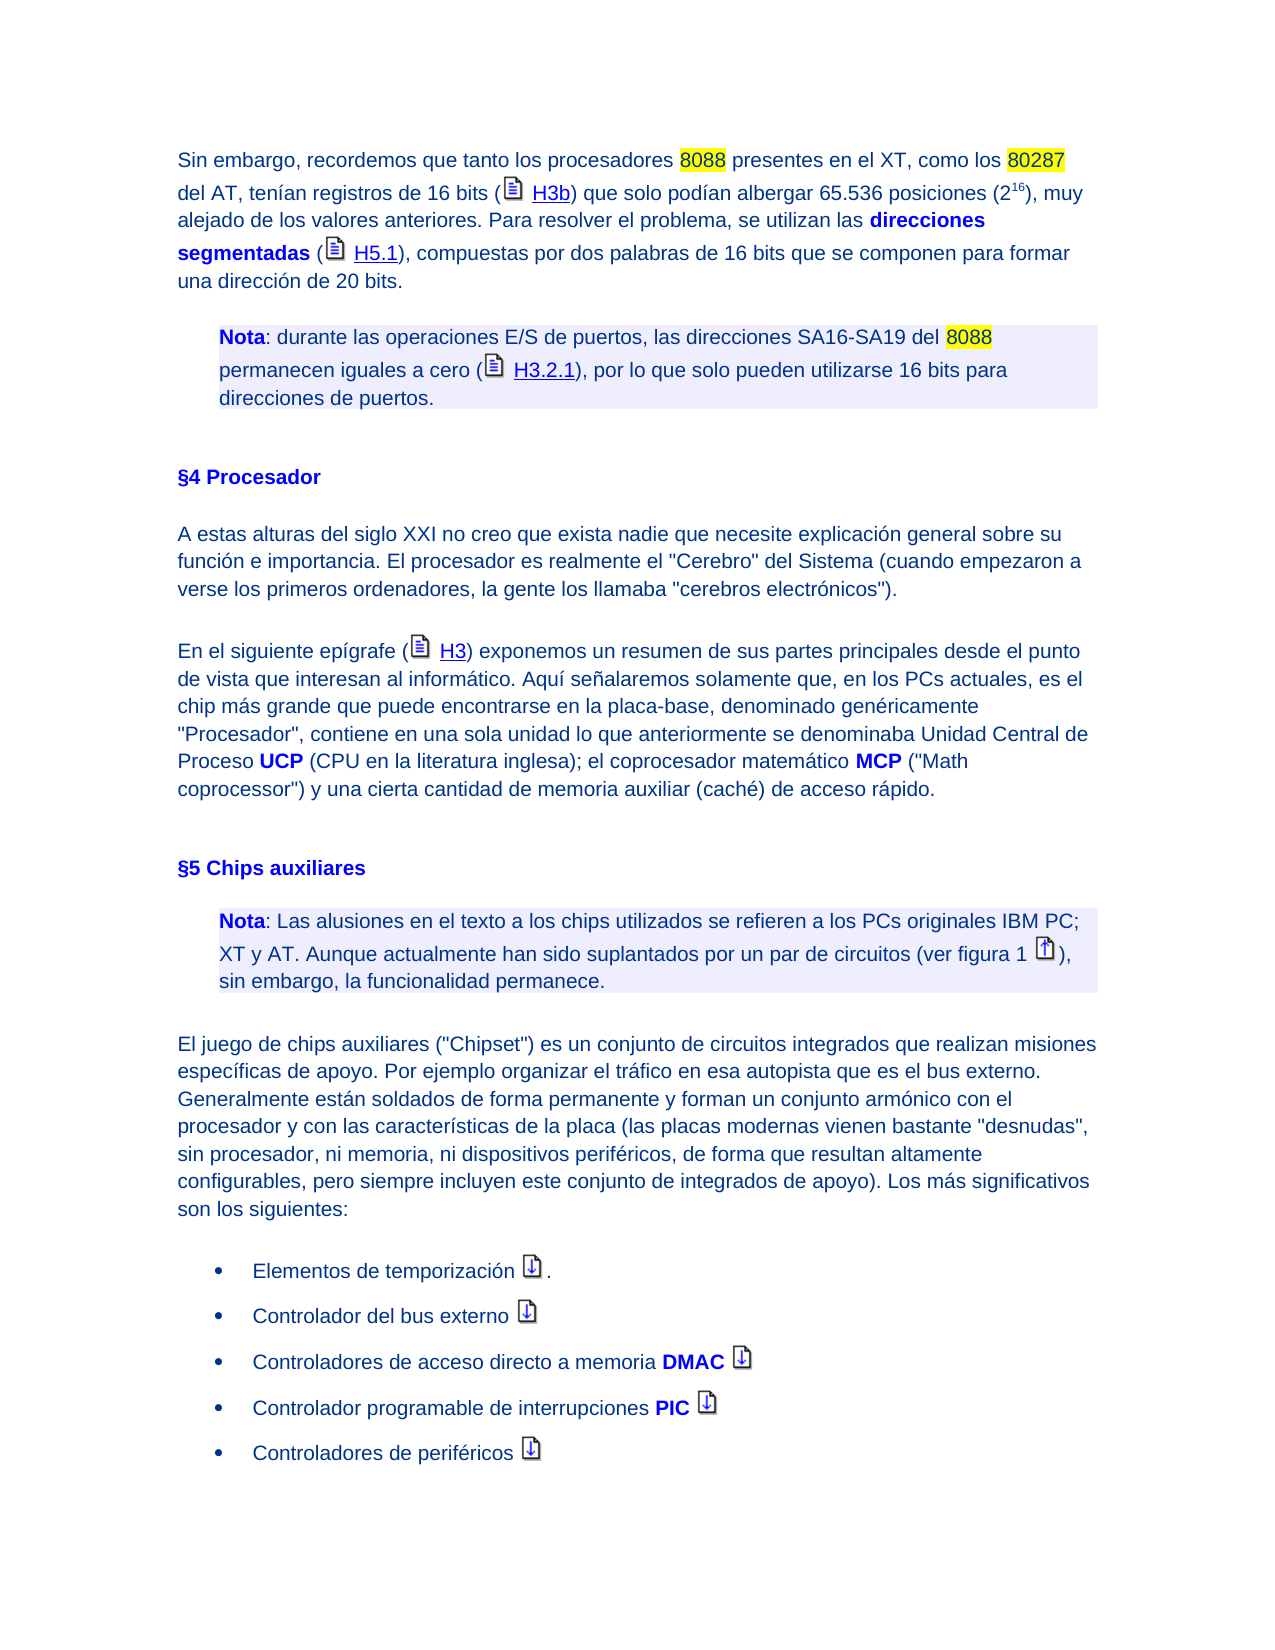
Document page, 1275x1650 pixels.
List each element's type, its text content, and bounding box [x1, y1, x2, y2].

picture [408, 633, 434, 659]
list Elementos de temporización . [215, 1253, 1098, 1283]
picture [695, 1390, 721, 1415]
text A estas alturas del siglo XXI no creo que exista nadie que necesite explicación general sobre su función e importancia. El procesador es realmente el "Cerebro" del Sistema (cuando empezaron a verse los primeros ordenadores, la gente los llamaba "cerebros electrónicos"). [177, 522, 1098, 601]
text En el siguiente epígrafe ( H3) exponemos un resumen de sus partes principales desde el punto de vista que interesan al informático. Aquí señalaremos solamente que, en los PCs actuales, es el chip más grande que puede encontrarse en la placa-base, denominado genéricamente "Procesador", contiene en una sola unidad lo que anteriormente se denominaba Unidad Central de Proceso UCP (CPU en la literatura inglesa); el coprocesador matemático MCP ("Math coprocessor") y una cierta cantidad de memoria auxiliar (caché) de acceso rápido. [177, 633, 1098, 800]
text Nota: Las alusiones en el texto a los chips utilizados se refieren a los PCs originales IBM PC; XT y AT. Aunque actualmente han sido suplantados por un par de circuitos (ver figura 1 ), sin embargo, la funcionalidad permanece. [219, 908, 1098, 993]
picture [501, 175, 527, 201]
text Nota: durante las operaciones E/S de puertos, las direcciones SA16-SA19 del 8088 permanecen iguales a cero ( H3.2.1), por lo que solo pueden utilizarse 16 bits para direcciones de puertos. [219, 325, 1098, 409]
list Controladores de periféricos [215, 1436, 1098, 1465]
list Controlador del bus externo [215, 1299, 1098, 1328]
subtitle §4 Procesador [177, 465, 1098, 489]
picture [323, 235, 348, 261]
picture [520, 1253, 546, 1279]
picture [519, 1435, 545, 1461]
text El juego de chips auxiliares ("Chipset") es un conjunto de circuitos integrados que realizan misiones específicas de apoyo. Por ejemplo organizar el tráfico en esa autopista que es el bus externo. Generalmente están soldados de forma permanente y forman un conjunto armónico con el procesador y con las características de la placa (las placas modernas vienen bastante "desnudas", sin procesador, ni memoria, ni dispositivos periféricos, de forma que resultan altamente configurables, pero siempre incluyen este conjunto de integrados de apoyo). Los más significativos son los siguientes: [177, 1032, 1098, 1221]
picture [1033, 936, 1059, 961]
picture [515, 1298, 540, 1324]
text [177, 148, 1098, 292]
picture [730, 1344, 756, 1370]
subtitle §5 Chips auxiliares [177, 856, 1098, 880]
picture [482, 352, 508, 378]
list Controladores de acceso directo a memoria DMAC [215, 1344, 1098, 1374]
list Controlador programable de interrupciones PIC [215, 1390, 1098, 1419]
